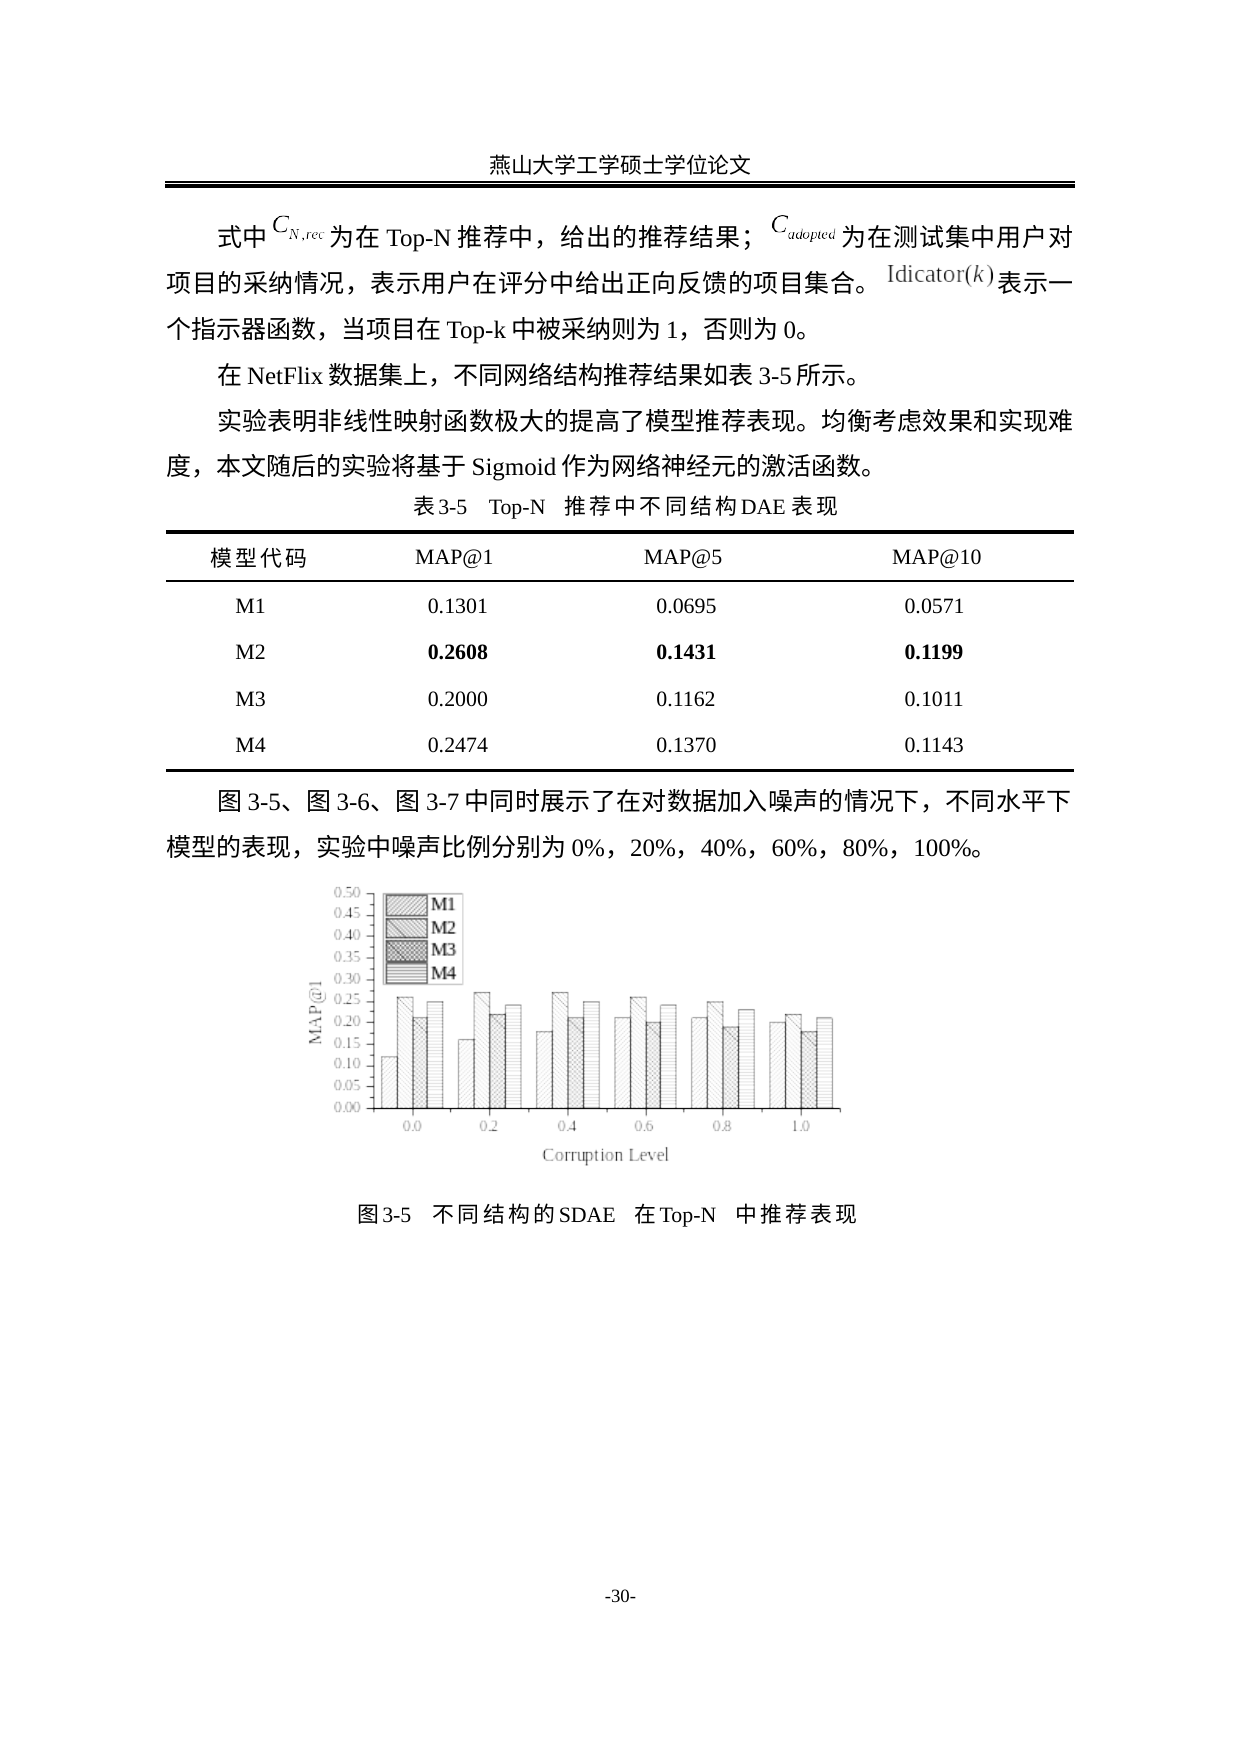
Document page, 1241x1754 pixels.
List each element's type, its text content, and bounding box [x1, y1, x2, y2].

table_cell 0.1162 [574, 675, 804, 722]
table_cell 0.1301 [340, 582, 574, 629]
table_cell MAP@10 [805, 534, 1074, 580]
table_cell 0.1011 [805, 675, 1074, 722]
table_cell 0.1143 [805, 722, 1074, 768]
text 式中为在Top-N推荐中，给出的推荐结果；为在测试集中用户对项目的采纳情况，表示用户在评分中给出正向反馈的项目集合。表示一个指示器函数，当项目在Top-k中被采纳则为1，否则为0。 [166, 207, 1074, 346]
table_cell 模型代码 [166, 534, 340, 580]
table_cell 0.1370 [574, 722, 804, 768]
table_cell 0.0571 [805, 582, 1074, 629]
table_cell 0.2474 [340, 722, 574, 768]
table_cell M2 [166, 629, 340, 675]
table_cell 0.1199 [805, 629, 1074, 675]
table_cell MAP@1 [340, 534, 574, 580]
table_cell M3 [166, 675, 340, 722]
table_cell 0.1431 [574, 629, 804, 675]
table_cell M1 [166, 582, 340, 629]
table_cell M4 [166, 722, 340, 768]
text 图3-5、图3-6、图3-7中同时展示了在对数据加入噪声的情况下，不同水平下模型的表现，实验中噪声比例分别为0%，20%，40%，60%，80%，100%。 [166, 772, 1074, 863]
table_cell 0.2608 [340, 629, 574, 675]
table_header Top-N推荐中不同结构DAE表现 [166, 483, 1074, 530]
text 实验表明非线性映射函数极大的提高了模型推荐表现。均衡考虑效果和实现难度，本文随后的实验将基于Sigmoid作为网络神经元的激活函数。 [166, 391, 1074, 483]
text 在NetFlix数据集上，不同网络结构推荐结果如表3-5所示。 [166, 346, 1074, 391]
table_header [155, 863, 1063, 1189]
table_cell 0.0695 [574, 582, 804, 629]
table_cell MAP@5 [574, 534, 804, 580]
table_cell 0.2000 [340, 675, 574, 722]
table_cell 不同结构的SDAE在Top-N中推荐表现 [155, 1189, 1063, 1236]
